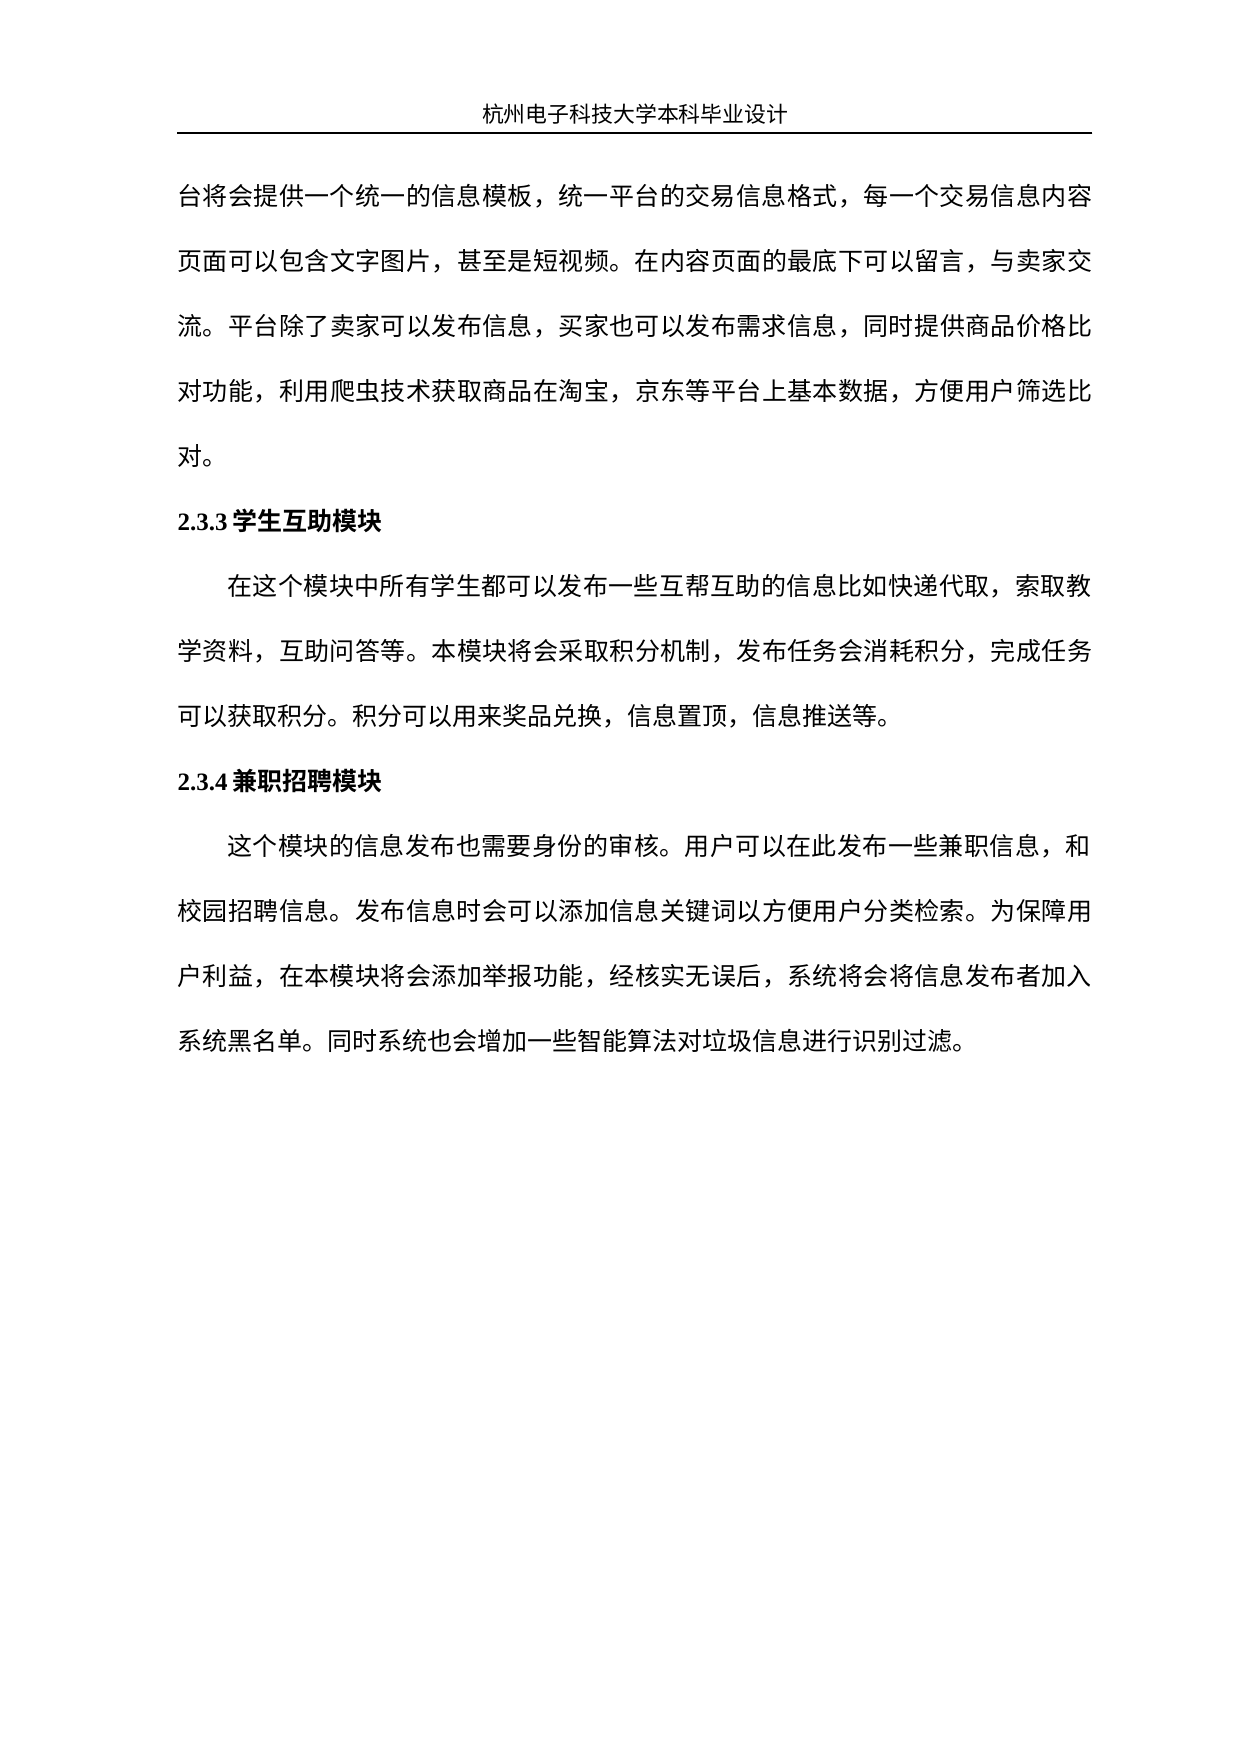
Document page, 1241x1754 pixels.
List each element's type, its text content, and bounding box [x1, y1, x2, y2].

text 在这个模块中所有学生都可以发布一些互帮互助的信息比如快递代取，索取教学资料，互助问答等。本模块将会采取积分机制，发布任务会消耗积分，完成任务可以获取积分。积分可以用来奖品兑换，信息置顶，信息推送等。 [177, 552, 1092, 747]
subtitle 2.3.4兼职招聘模块 [177, 747, 1092, 812]
text 这个模块的信息发布也需要身份的审核。用户可以在此发布一些兼职信息，和校园招聘信息。发布信息时会可以添加信息关键词以方便用户分类检索。为保障用户利益，在本模块将会添加举报功能，经核实无误后，系统将会将信息发布者加入系统黑名单。同时系统也会增加一些智能算法对垃圾信息进行识别过滤。 [177, 812, 1092, 1072]
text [177, 162, 1092, 487]
subtitle 2.3.3学生互助模块 [177, 487, 1092, 552]
